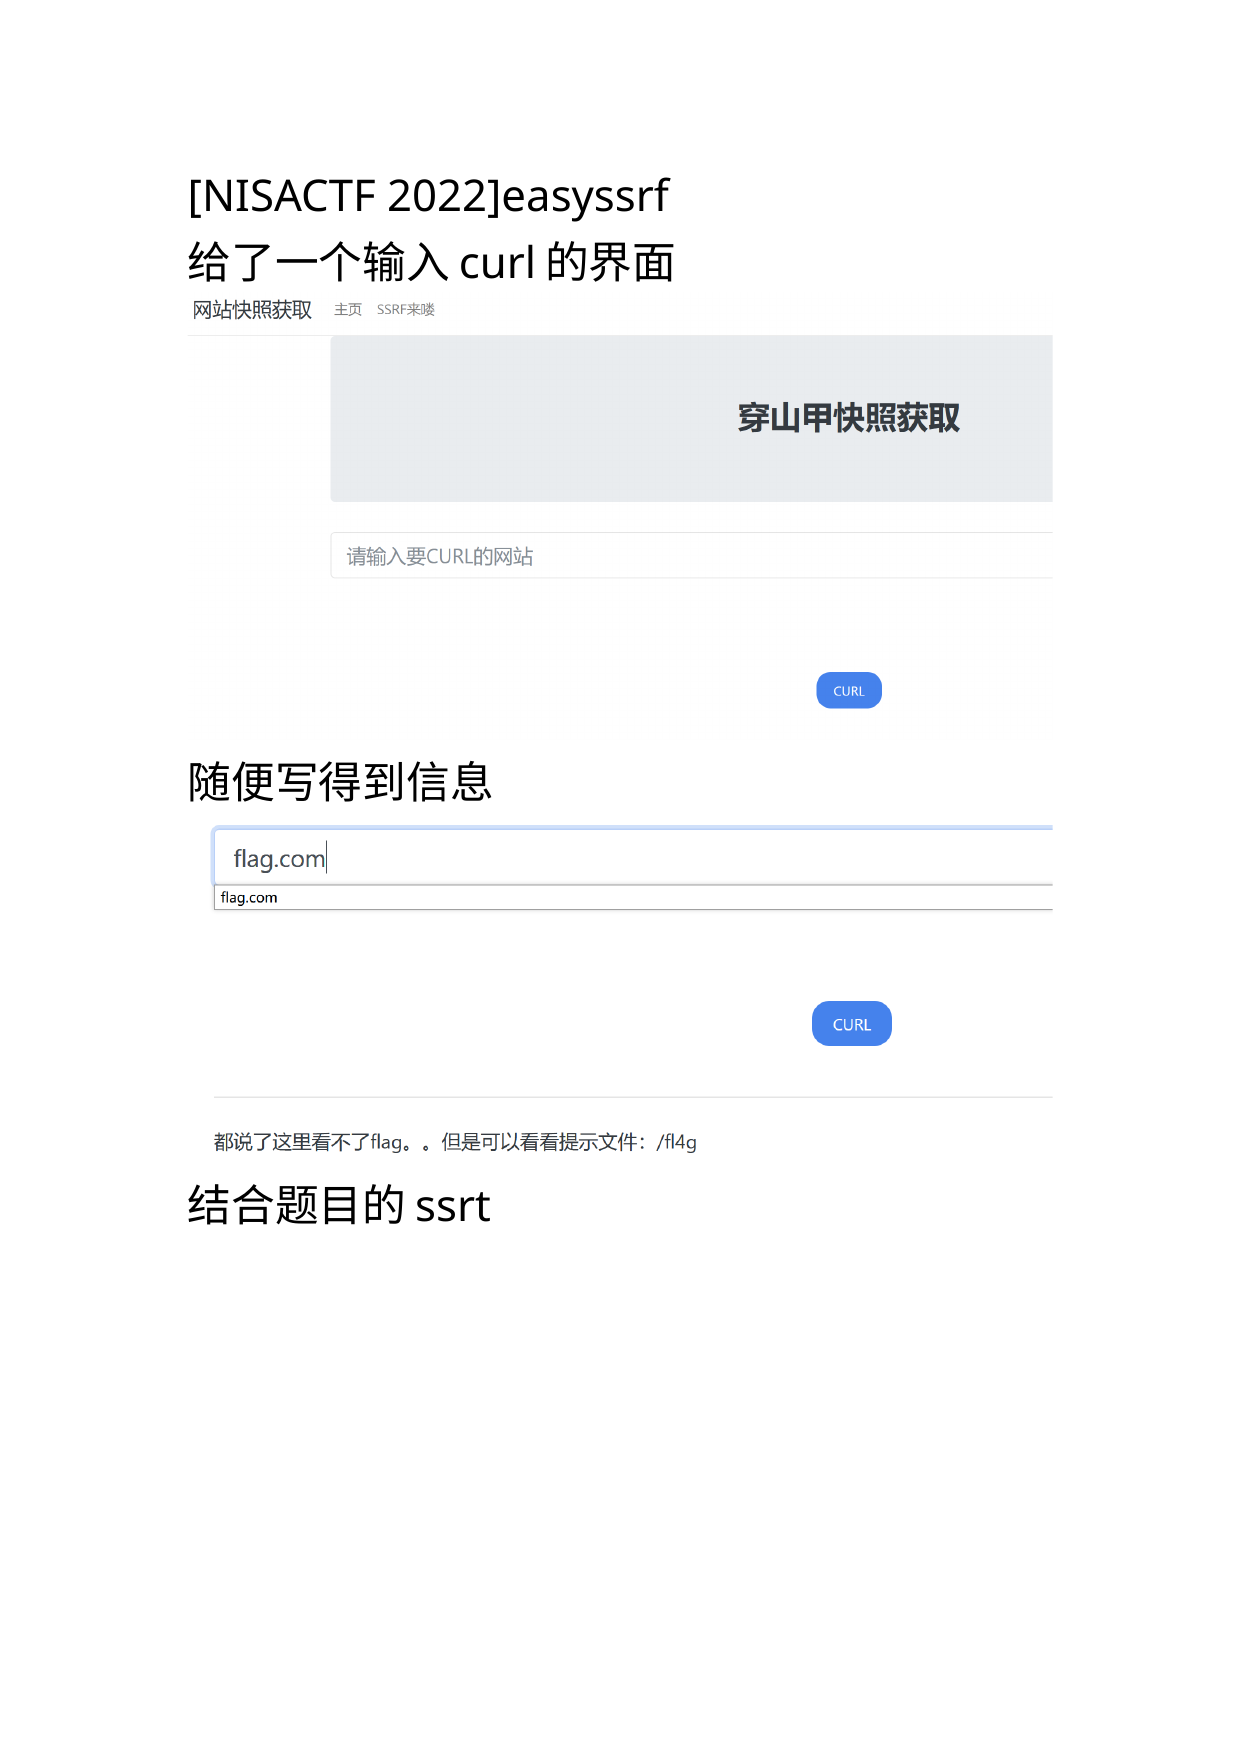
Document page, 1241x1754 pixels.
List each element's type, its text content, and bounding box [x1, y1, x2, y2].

text 随便写得到信息 [187, 747, 1053, 812]
picture [187, 292, 1053, 740]
text 给了一个输入curl的界面 [187, 227, 1053, 292]
text 结合题目的ssrt [187, 1169, 1053, 1234]
picture [187, 812, 1053, 1169]
text [NISACTF 2022]easyssrf [187, 162, 1053, 227]
